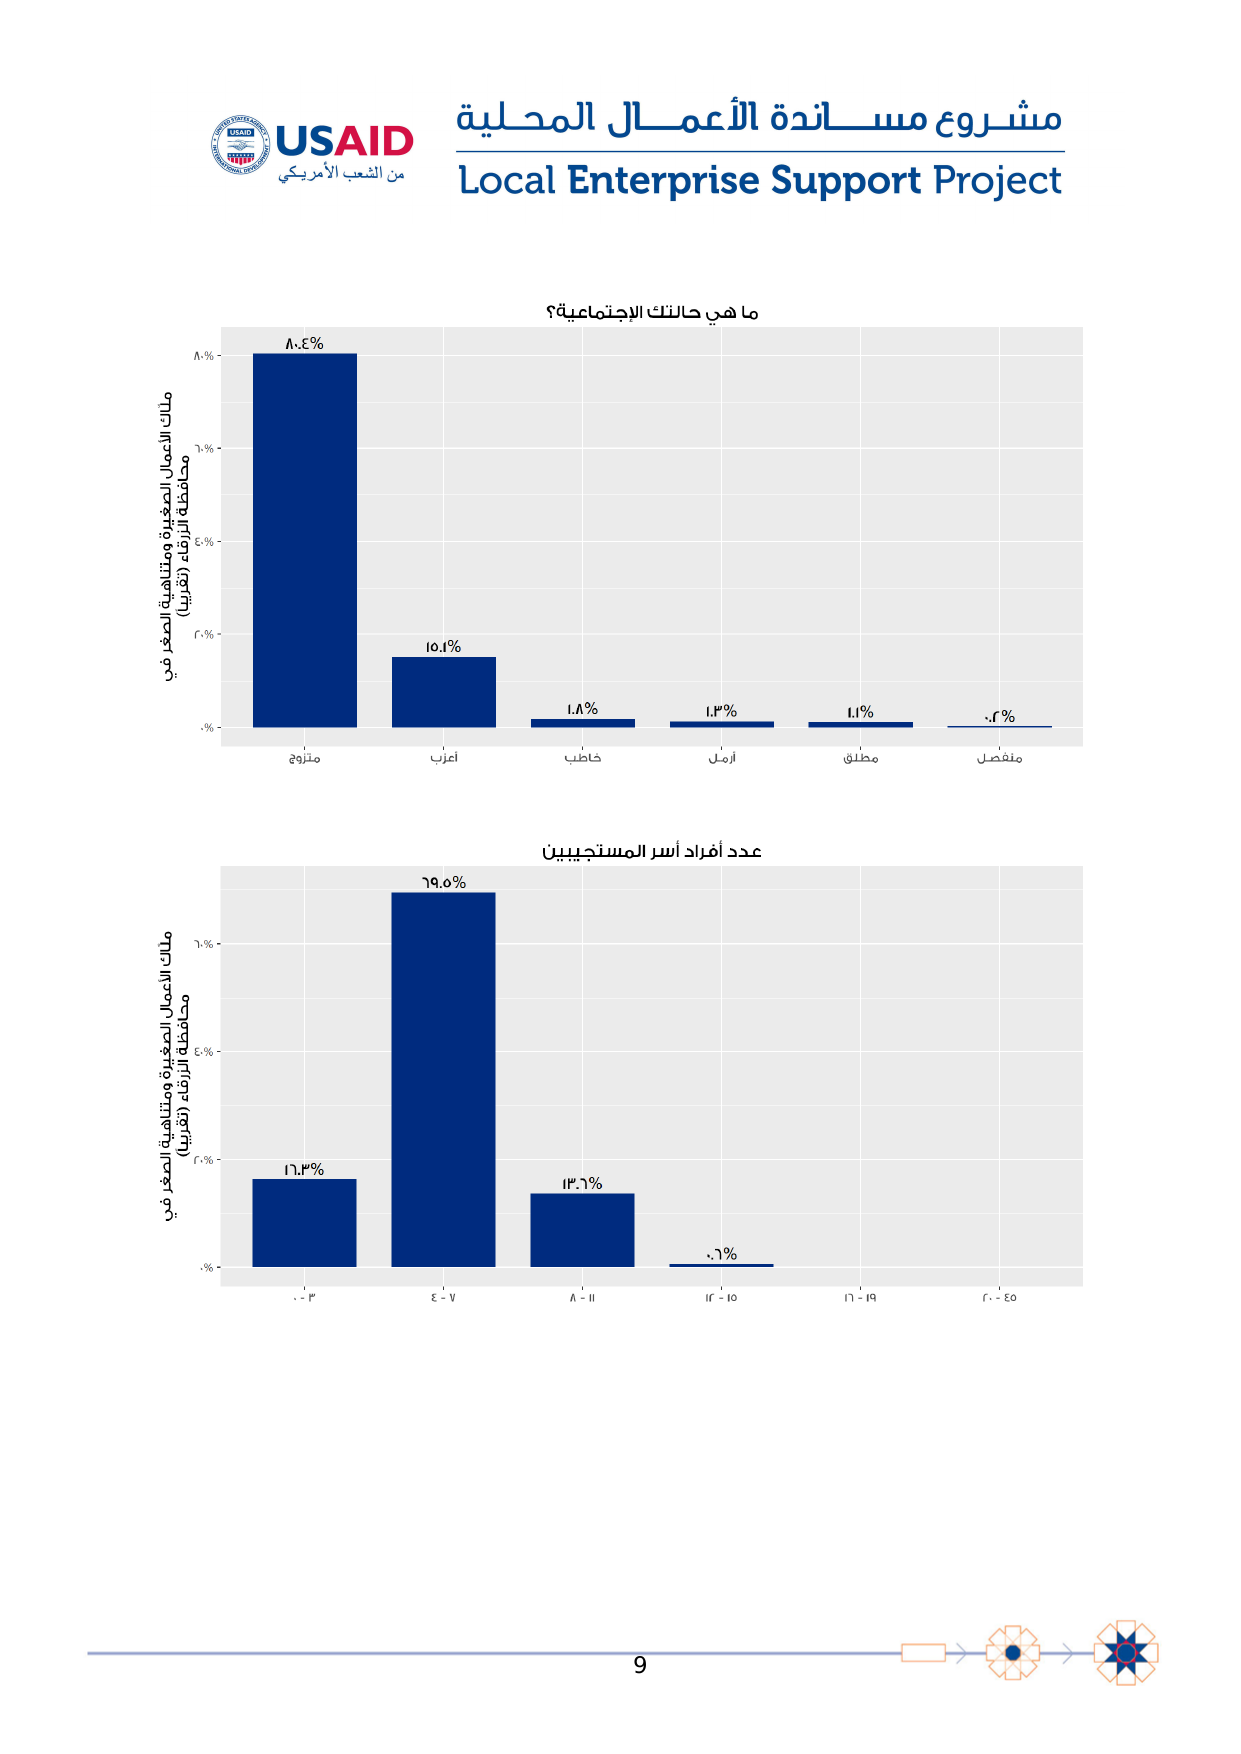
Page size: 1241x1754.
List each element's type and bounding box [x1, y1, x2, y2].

picture [149, 837, 1091, 1309]
picture [0, 1568, 1239, 1717]
picture [149, 298, 1091, 769]
picture [150, 75, 1125, 224]
